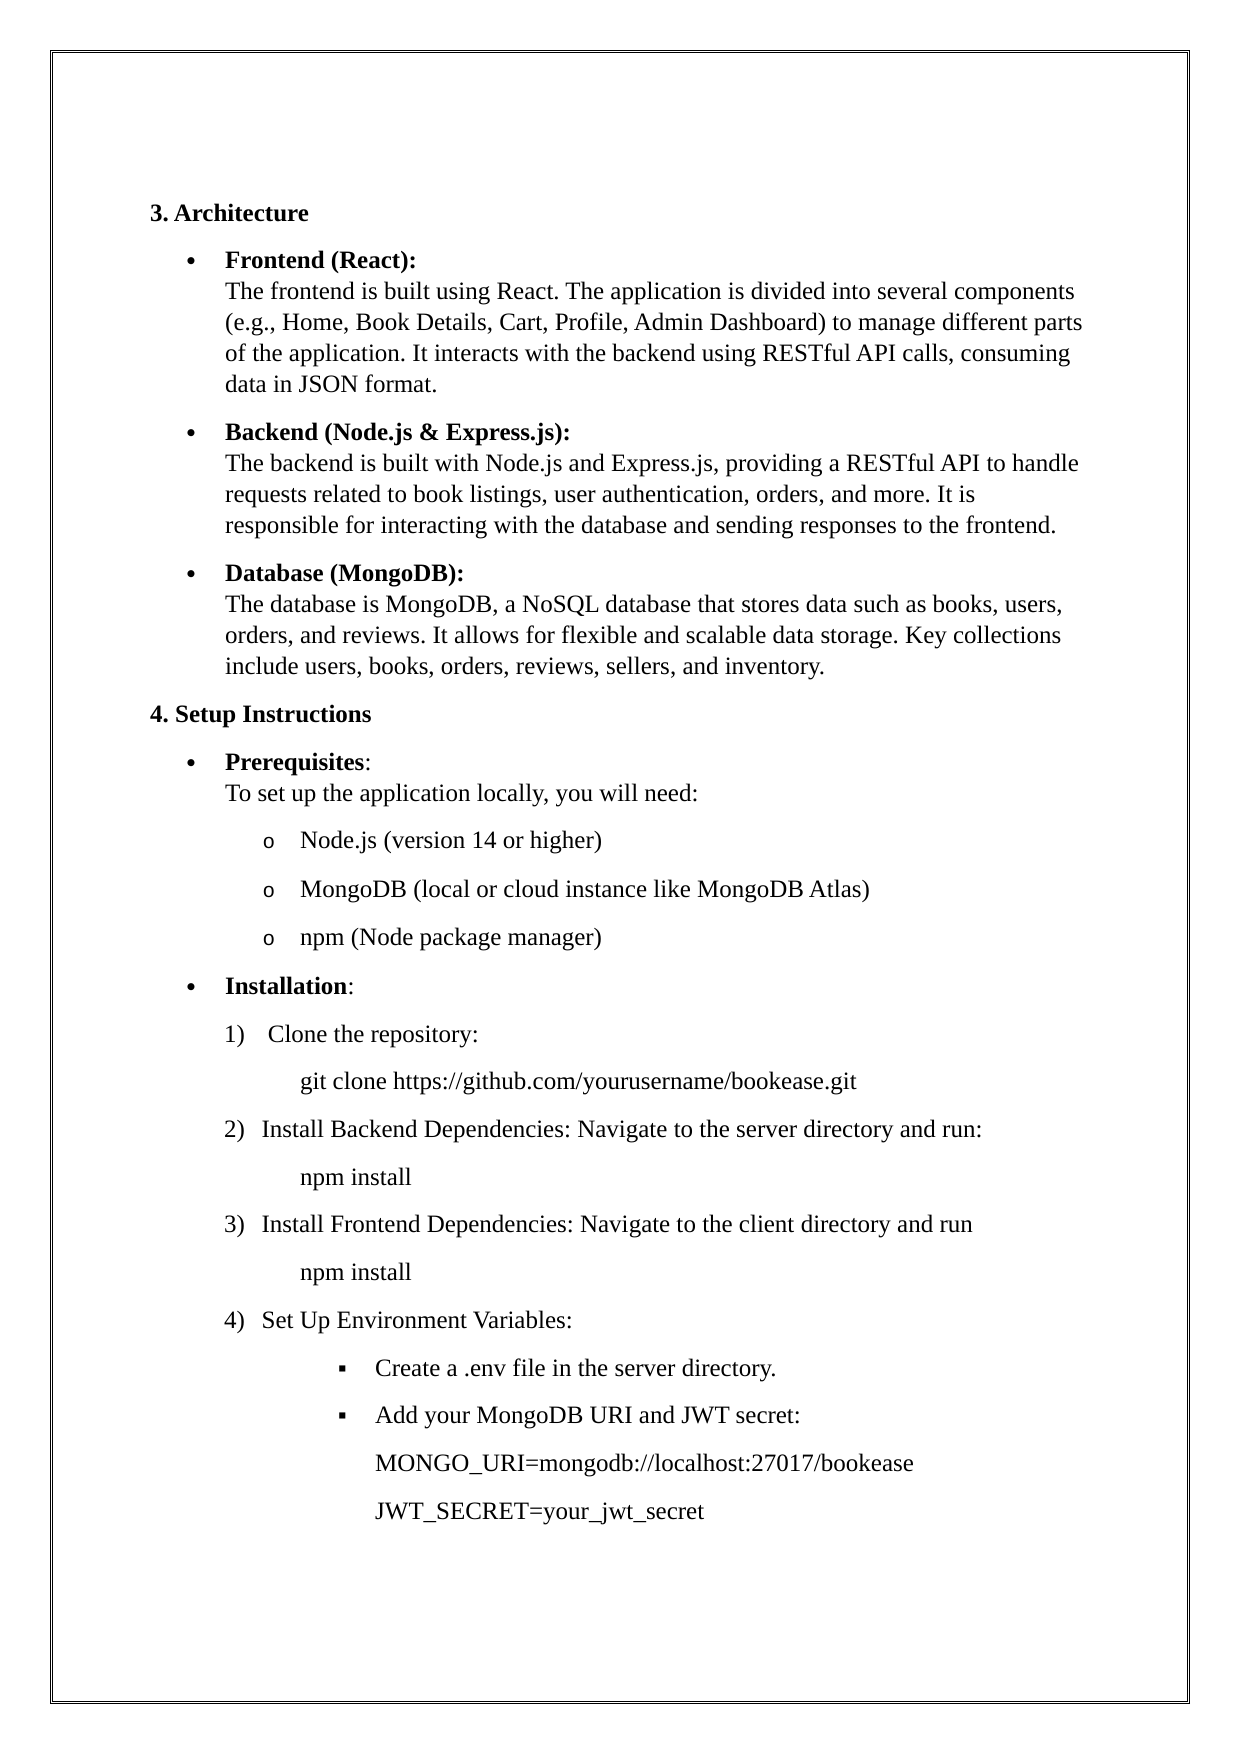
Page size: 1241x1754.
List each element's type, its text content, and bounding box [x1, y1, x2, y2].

list Installation: [187, 971, 1090, 1000]
text JWT_SECRET=your_jwt_secret [375, 1496, 1090, 1524]
text 4. Setup Instructions [150, 699, 1090, 728]
list Set Up Environment Variables: [224, 1305, 1090, 1334]
list Install Backend Dependencies: Navigate to the server directory and run: [224, 1114, 1090, 1143]
text npm install [300, 1162, 1090, 1191]
text npm install [300, 1257, 1090, 1286]
text MONGO_URI=mongodb://localhost:27017/bookease [375, 1448, 1090, 1477]
list Frontend (React): The frontend is built using React. The application is divided into several components (e.g., Home, Book Details, Cart, Profile, Admin Dashboard) to manage different parts of the application. It interacts with the backend using RESTful API calls, consuming data in JSON format. [187, 245, 1090, 398]
list Install Frontend Dependencies: Navigate to the client directory and run [224, 1209, 1090, 1238]
list Node.js (version 14 or higher) [262, 825, 1090, 855]
list Add your MongoDB URI and JWT secret: [337, 1400, 1090, 1429]
list npm (Node package manager) [262, 922, 1090, 952]
list Prerequisites: To set up the application locally, you will need: [187, 747, 1090, 806]
list Create a .env file in the server directory. [337, 1353, 1090, 1381]
list Database (MongoDB): The database is MongoDB, a NoSQL database that stores data such as books, users, orders, and reviews. It allows for flexible and scalable data storage. Key collections include users, books, orders, reviews, sellers, and inventory. [187, 558, 1090, 680]
list Clone the repository: [224, 1019, 1090, 1047]
list MongoDB (local or cloud instance like MongoDB Atlas) [262, 874, 1090, 903]
text 3. Architecture [150, 198, 1090, 226]
list Backend (Node.js & Express.js): The backend is built with Node.js and Express.js, providing a RESTful API to handle requests related to book listings, user authentication, orders, and more. It is responsible for interacting with the database and sending responses to the frontend. [187, 417, 1090, 539]
text git clone https://github.com/yourusername/bookease.git [300, 1066, 1090, 1095]
